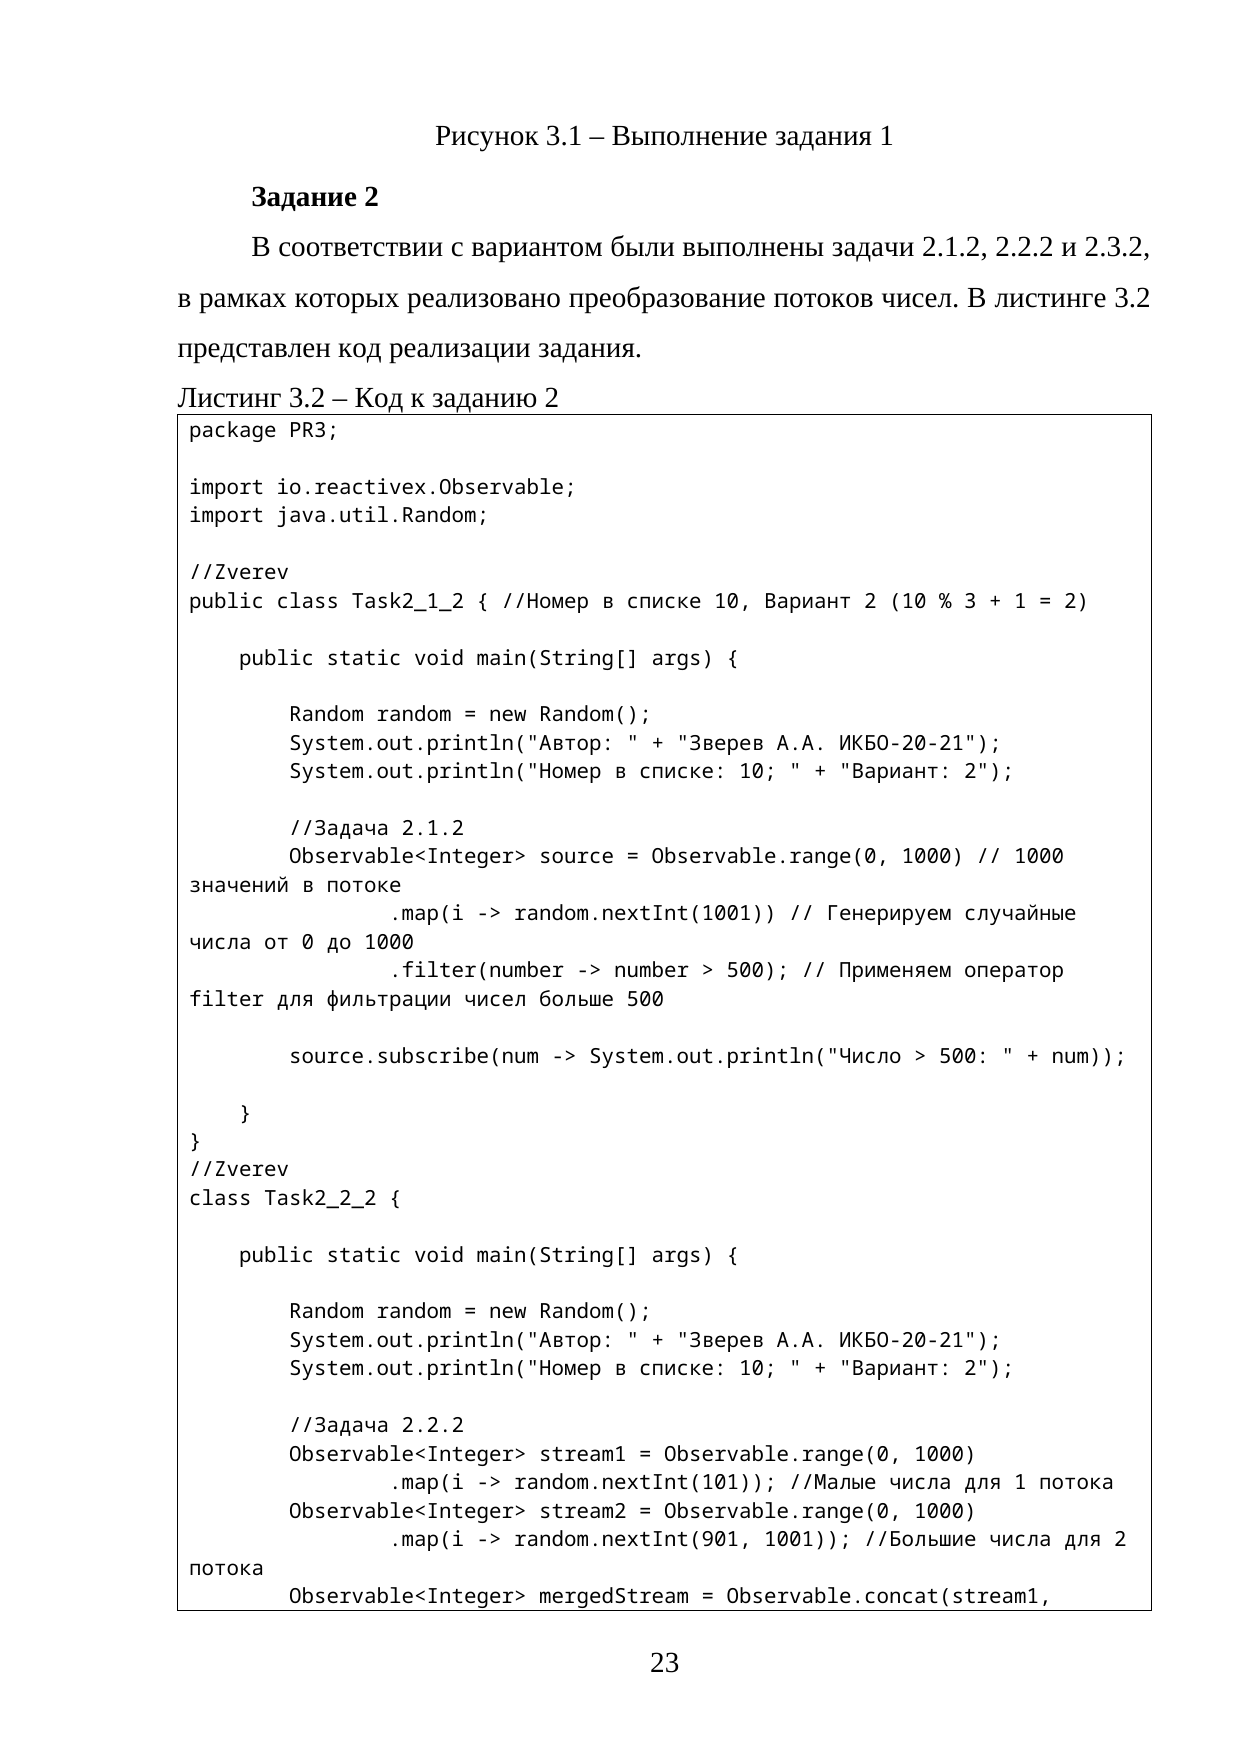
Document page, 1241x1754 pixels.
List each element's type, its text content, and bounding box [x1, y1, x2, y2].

text В соответствии с вариантом были выполнены задачи 2.1.2, 2.2.2 и 2.3.2, в рамках которых реализовано преобразование потоков чисел. В листинге 3.2 представлен код реализации задания. [177, 229, 1152, 364]
text Задание 2 [177, 179, 1152, 213]
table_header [178, 415, 1151, 1609]
text Рисунок 3.1 – Выполнение задания 1 [177, 118, 1152, 152]
text Листинг 3.2 – Код к заданию 2 [177, 381, 1152, 414]
